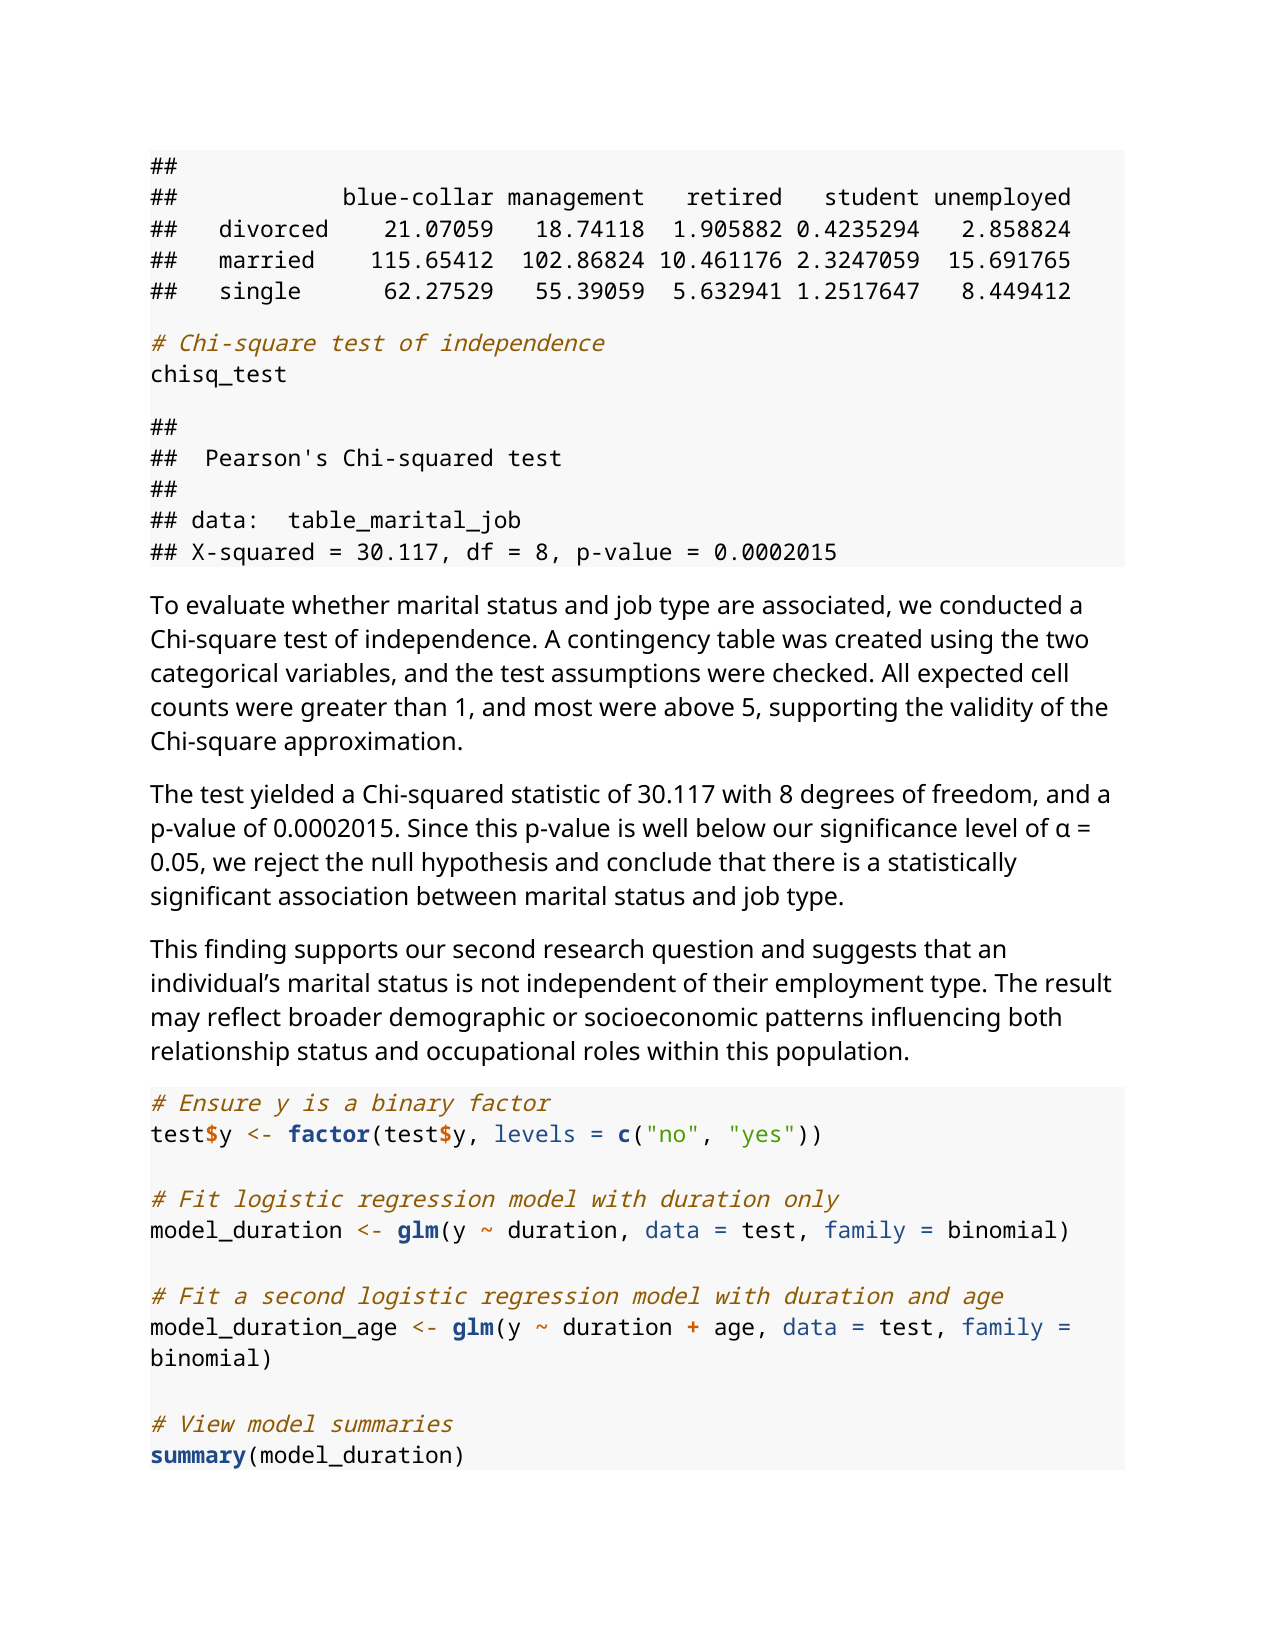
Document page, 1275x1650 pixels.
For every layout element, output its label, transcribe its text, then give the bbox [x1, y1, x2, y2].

text This finding supports our second research question and suggests that an individual’s marital status is not independent of their employment type. The result may reflect broader demographic or socioeconomic patterns influencing both relationship status and occupational roles within this population. [150, 932, 1125, 1068]
text To evaluate whether marital status and job type are associated, we conducted a Chi-square test of independence. A contingency table was created using the two categorical variables, and the test assumptions were checked. All expected cell counts were greater than 1, and most were above 5, supporting the validity of the Chi-square approximation. [150, 587, 1125, 758]
text The test yielded a Chi-squared statistic of 30.117 with 8 degrees of freedom, and a p-value of 0.0002015. Since this p-value is well below our significance level of α = 0.05, we reject the null hypothesis and conclude that there is a statistically significant association between marital status and job type. [150, 777, 1125, 913]
text ## ## Pearson's Chi-squared test ## ## data: table_marital_job ## X-squared = 30.117, df = 8, p-value = 0.0002015 [150, 410, 1125, 567]
text # Chi-square test of independence chisq_test [287, 327, 1125, 389]
text # Ensure y is a binary factor test$y <- factor(test$y, levels = c("no", "yes")) # Fit logistic regression model with duration only model_duration <- glm(y ~ duration, data = test, family = binomial) # Fit a second logistic regression model with duration and age model_duration_age <- glm(y ~ duration + age, data = test, family = binomial) # View model summaries summary(model_duration) [150, 1087, 1125, 1470]
text ## ## blue-collar management retired student unemployed ## divorced 21.07059 18.74118 1.905882 0.4235294 2.858824 ## married 115.65412 102.86824 10.461176 2.3247059 15.691765 ## single 62.27529 55.39059 5.632941 1.2517647 8.449412 [150, 150, 1125, 306]
